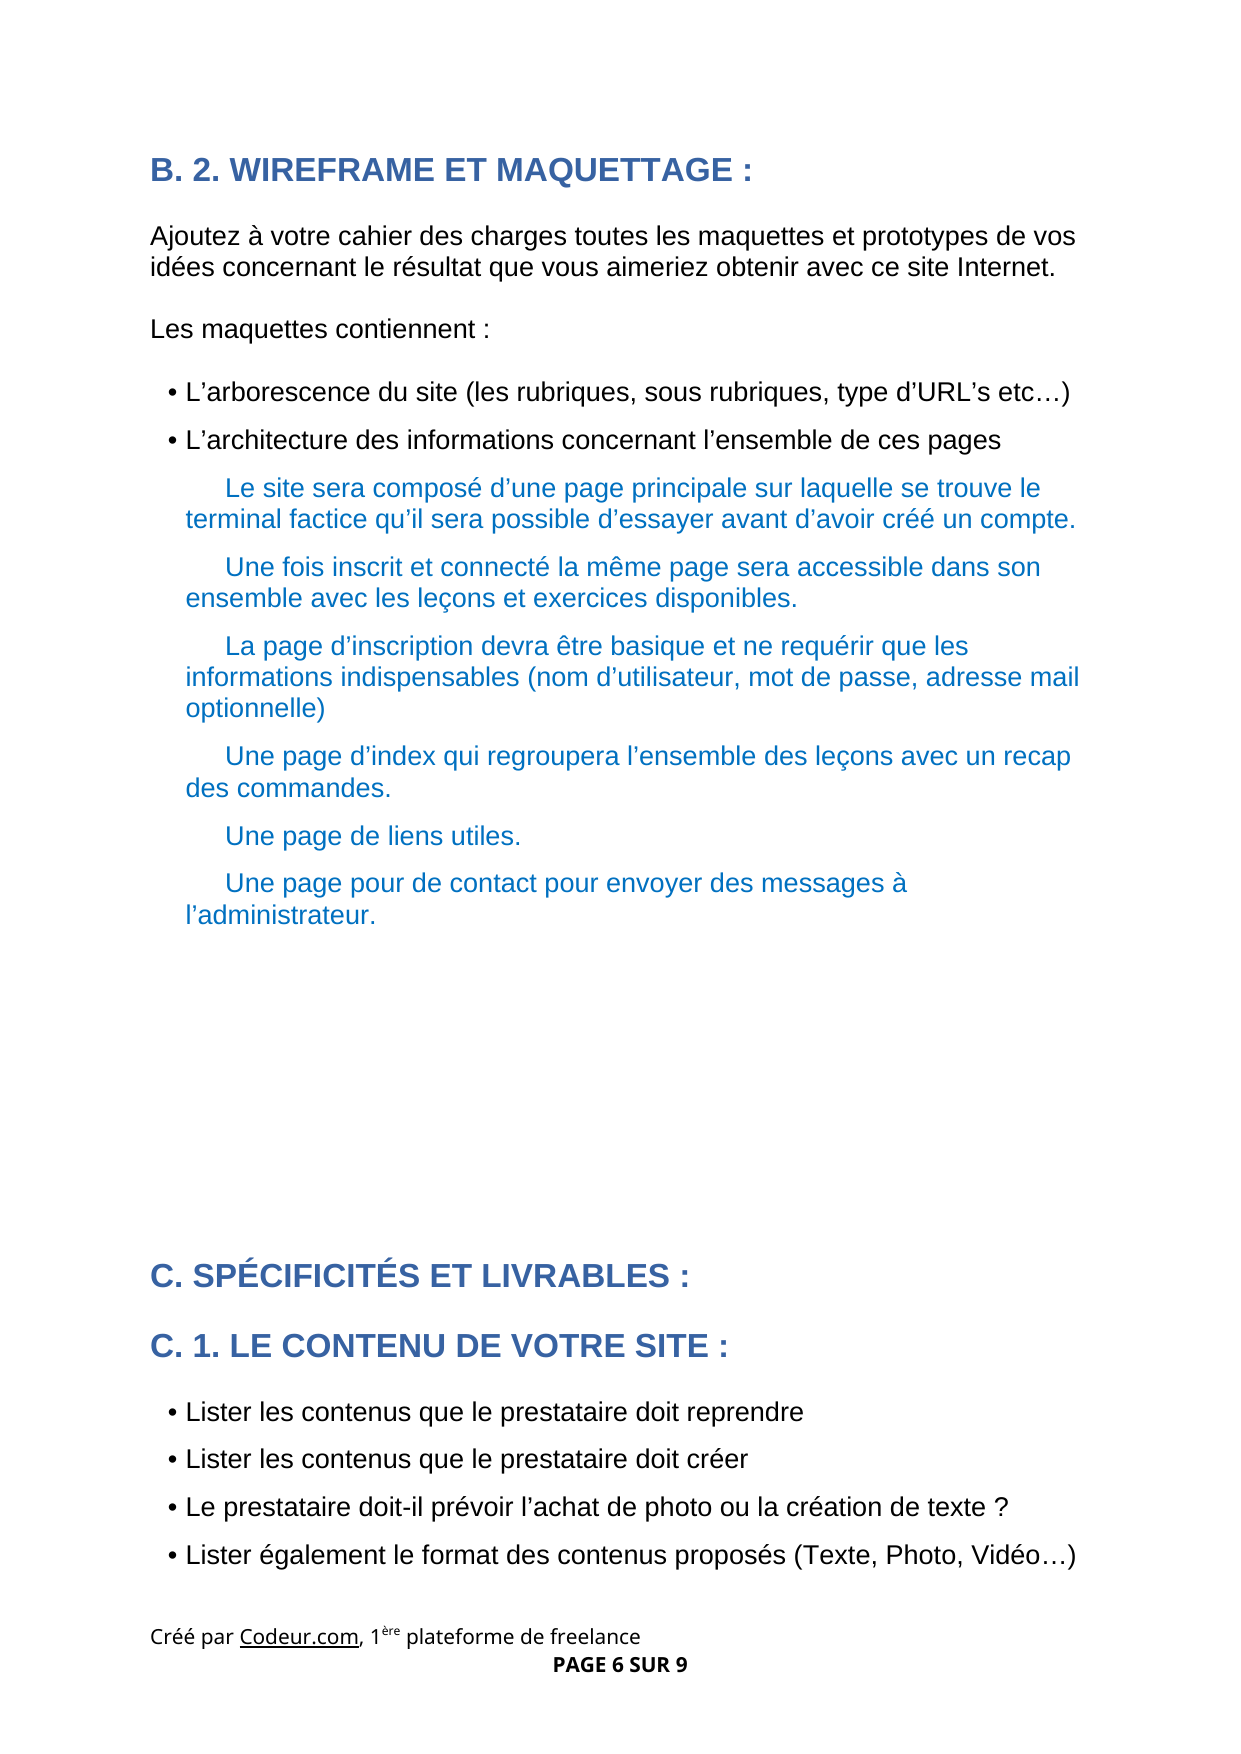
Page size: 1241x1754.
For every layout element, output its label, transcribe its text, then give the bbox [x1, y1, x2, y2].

list Lister les contenus que le prestataire doit créer [168, 1443, 1090, 1475]
text Une page pour de contact pour envoyer des messages à l’administrateur. [185, 867, 1090, 930]
text Le site sera composé d’une page principale sur laquelle se trouve le terminal factice qu’il sera possible d’essayer avant d’avoir créé un compte. [185, 472, 1090, 534]
text Une page de liens utiles. [185, 819, 1090, 851]
text Une page d’index qui regroupera l’ensemble des leçons avec un recap des commandes. [185, 740, 1090, 803]
text C. spécificités et livrables : [150, 1256, 1090, 1294]
list L’architecture des informations concernant l’ensemble de ces pages [168, 424, 1090, 455]
text La page d’inscription devra être basique et ne requérir que les informations indispensables (nom d’utilisateur, mot de passe, adresse mail optionnelle) [185, 630, 1090, 724]
text Les maquettes contiennent : [150, 313, 1090, 344]
text B. 2. Wireframe et maquettage : [150, 150, 1090, 188]
list Le prestataire doit-il prévoir l’achat de photo ou la création de texte ? [168, 1491, 1090, 1523]
text C. 1. le contenu de votre site : [150, 1326, 1090, 1364]
text Une fois inscrit et connecté la même page sera accessible dans son ensemble avec les leçons et exercices disponibles. [185, 551, 1090, 613]
list Lister les contenus que le prestataire doit reprendre [168, 1396, 1090, 1427]
text Ajoutez à votre cahier des charges toutes les maquettes et prototypes de vos idées concernant le résultat que vous aimeriez obtenir avec ce site Internet. [150, 219, 1090, 282]
list Lister également le format des contenus proposés (Texte, Photo, Vidéo…) [168, 1539, 1090, 1571]
list L’arborescence du site (les rubriques, sous rubriques, type d’URL’s etc…) [168, 376, 1090, 407]
